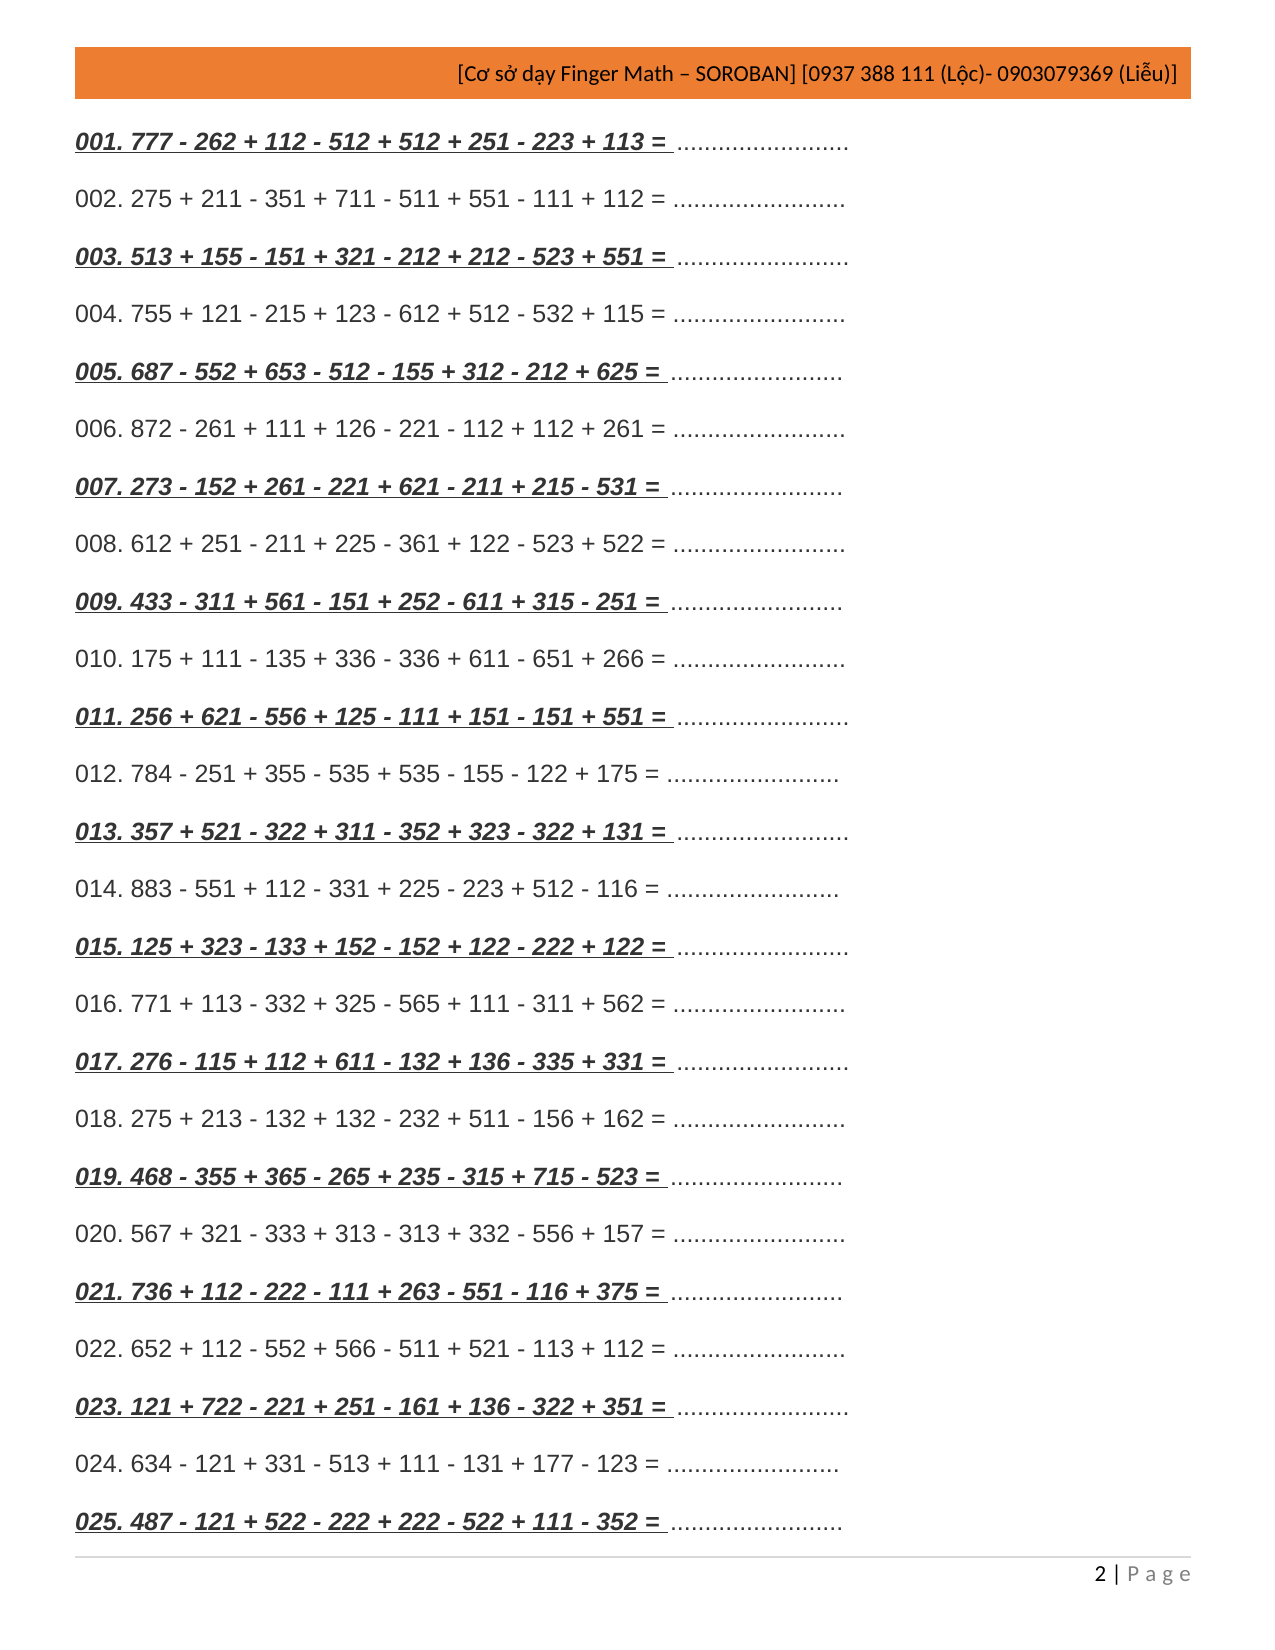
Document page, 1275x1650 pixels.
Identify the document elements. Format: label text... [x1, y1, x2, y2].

text 011. 256 + 621 - 556 + 125 - 111 + 151 - 151 + 551 = ......................... [75, 702, 1191, 731]
text 022. 652 + 112 - 552 + 566 - 511 + 521 - 113 + 112 = ......................... [75, 1334, 1191, 1363]
text 014. 883 - 551 + 112 - 331 + 225 - 223 + 512 - 116 = ......................... [75, 874, 1191, 903]
text 024. 634 - 121 + 331 - 513 + 111 - 131 + 177 - 123 = ......................... [75, 1449, 1191, 1478]
text 012. 784 - 251 + 355 - 535 + 535 - 155 - 122 + 175 = ......................... [75, 759, 1191, 788]
text 008. 612 + 251 - 211 + 225 - 361 + 122 - 523 + 522 = ......................... [75, 529, 1191, 558]
text 016. 771 + 113 - 332 + 325 - 565 + 111 - 311 + 562 = ......................... [75, 989, 1191, 1018]
text 010. 175 + 111 - 135 + 336 - 336 + 611 - 651 + 266 = ......................... [75, 644, 1191, 673]
text 005. 687 - 552 + 653 - 512 - 155 + 312 - 212 + 625 = ......................... [75, 357, 1191, 386]
text 006. 872 - 261 + 111 + 126 - 221 - 112 + 112 + 261 = ......................... [75, 414, 1191, 443]
text 001. 777 - 262 + 112 - 512 + 512 + 251 - 223 + 113 = ......................... [75, 127, 1191, 156]
text 004. 755 + 121 - 215 + 123 - 612 + 512 - 532 + 115 = ......................... [75, 299, 1191, 328]
text 007. 273 - 152 + 261 - 221 + 621 - 211 + 215 - 531 = ......................... [75, 472, 1191, 501]
text 015. 125 + 323 - 133 + 152 - 152 + 122 - 222 + 122 = ......................... [75, 932, 1191, 961]
text 023. 121 + 722 - 221 + 251 - 161 + 136 - 322 + 351 = ......................... [75, 1392, 1191, 1421]
text 018. 275 + 213 - 132 + 132 - 232 + 511 - 156 + 162 = ......................... [75, 1104, 1191, 1133]
text 003. 513 + 155 - 151 + 321 - 212 + 212 - 523 + 551 = ......................... [75, 242, 1191, 271]
text 021. 736 + 112 - 222 - 111 + 263 - 551 - 116 + 375 = ......................... [75, 1277, 1191, 1306]
text 025. 487 - 121 + 522 - 222 + 222 - 522 + 111 - 352 = ......................... [75, 1507, 1191, 1536]
text 020. 567 + 321 - 333 + 313 - 313 + 332 - 556 + 157 = ......................... [75, 1219, 1191, 1248]
text 017. 276 - 115 + 112 + 611 - 132 + 136 - 335 + 331 = ......................... [75, 1047, 1191, 1076]
text 009. 433 - 311 + 561 - 151 + 252 - 611 + 315 - 251 = ......................... [75, 587, 1191, 616]
text 013. 357 + 521 - 322 + 311 - 352 + 323 - 322 + 131 = ......................... [75, 817, 1191, 846]
text 002. 275 + 211 - 351 + 711 - 511 + 551 - 111 + 112 = ......................... [75, 184, 1191, 213]
text 019. 468 - 355 + 365 - 265 + 235 - 315 + 715 - 523 = ......................... [75, 1162, 1191, 1191]
